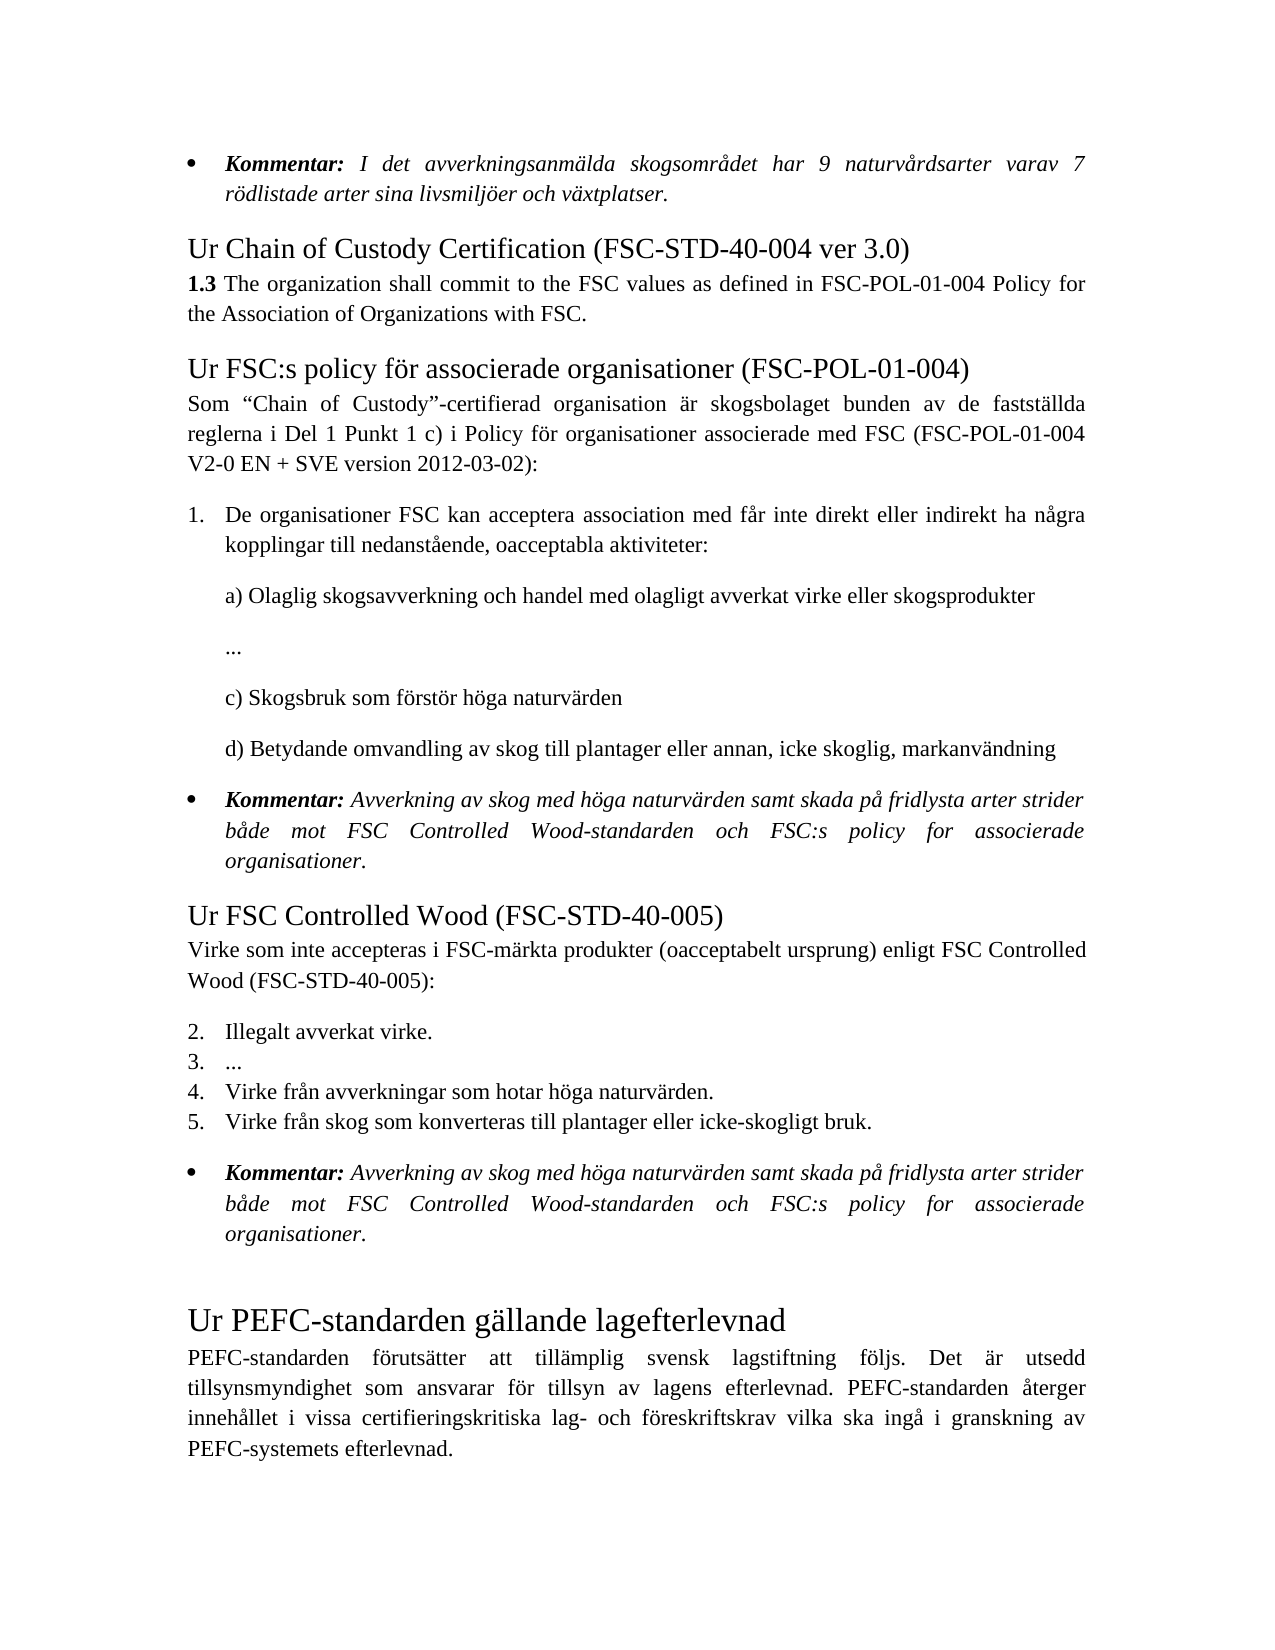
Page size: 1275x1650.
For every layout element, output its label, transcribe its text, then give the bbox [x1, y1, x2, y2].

text a) Olaglig skogsavverkning och handel med olagligt avverkat virke eller skogsprodukter [225, 582, 1087, 609]
list ... [187, 1048, 1087, 1074]
list Virke från skog som konverteras till plantager eller icke-skogligt bruk. [187, 1108, 1087, 1135]
text d) Betydande omvandling av skog till plantager eller annan, icke skoglig, markanvändning [225, 735, 1087, 762]
list Kommentar: Avverkning av skog med höga naturvärden samt skada på fridlysta arter strider både mot FSC Controlled Wood-standarden och FSC:s policy for associerade organisationer. [187, 786, 1087, 873]
text c) Skogsbruk som förstör höga naturvärden [225, 684, 1087, 711]
text ... [225, 633, 1087, 660]
text Som “Chain of Custody”-certifierad organisation är skogsbolaget bunden av de fastställda reglerna i Del 1 Punkt 1 c) i Policy för organisationer associerade med FSC (FSC-POL-01-004 V2-0 EN + SVE version 2012-03-02): [187, 389, 1087, 476]
list De organisationer FSC kan acceptera association med får inte direkt eller indirekt ha några kopplingar till nedanstående, oacceptabla aktiviteter: [187, 501, 1087, 558]
subtitle Ur FSC Controlled Wood (FSC-STD-40-005) [187, 898, 1087, 931]
text PEFC-standarden förutsätter att tillämplig svensk lagstiftning följs. Det är utsedd tillsynsmyndighet som ansvarar för tillsyn av lagens efterlevnad. PEFC-standarden återger innehållet i vissa certifieringskritiska lag- och föreskriftskrav vilka ska ingå i granskning av PEFC-systemets efterlevnad. [187, 1344, 1087, 1461]
subtitle Ur PEFC-standarden gällande lagefterlevnad [187, 1300, 1087, 1338]
list Kommentar: I det avverkningsanmälda skogsområdet har 9 naturvårdsarter varav 7 rödlistade arter sina livsmiljöer och växtplatser. [187, 150, 1087, 207]
text 1.3 The organization shall commit to the FSC values as defined in FSC-POL-01-004 Policy for the Association of Organizations with FSC. [187, 270, 1087, 326]
list Kommentar: Avverkning av skog med höga naturvärden samt skada på fridlysta arter strider både mot FSC Controlled Wood-standarden och FSC:s policy for associerade organisationer. [187, 1159, 1087, 1246]
text Virke som inte accepteras i FSC-märkta produkter (oacceptabelt ursprung) enligt FSC Controlled Wood (FSC-STD-40-005): [187, 936, 1087, 993]
list Virke från avverkningar som hotar höga naturvärden. [187, 1078, 1087, 1104]
subtitle Ur Chain of Custody Certification (FSC-STD-40-004 ver 3.0) [187, 231, 1087, 265]
subtitle Ur FSC:s policy för associerade organisationer (FSC-POL-01-004) [187, 351, 1087, 384]
list Illegalt avverkat virke. [187, 1018, 1087, 1044]
